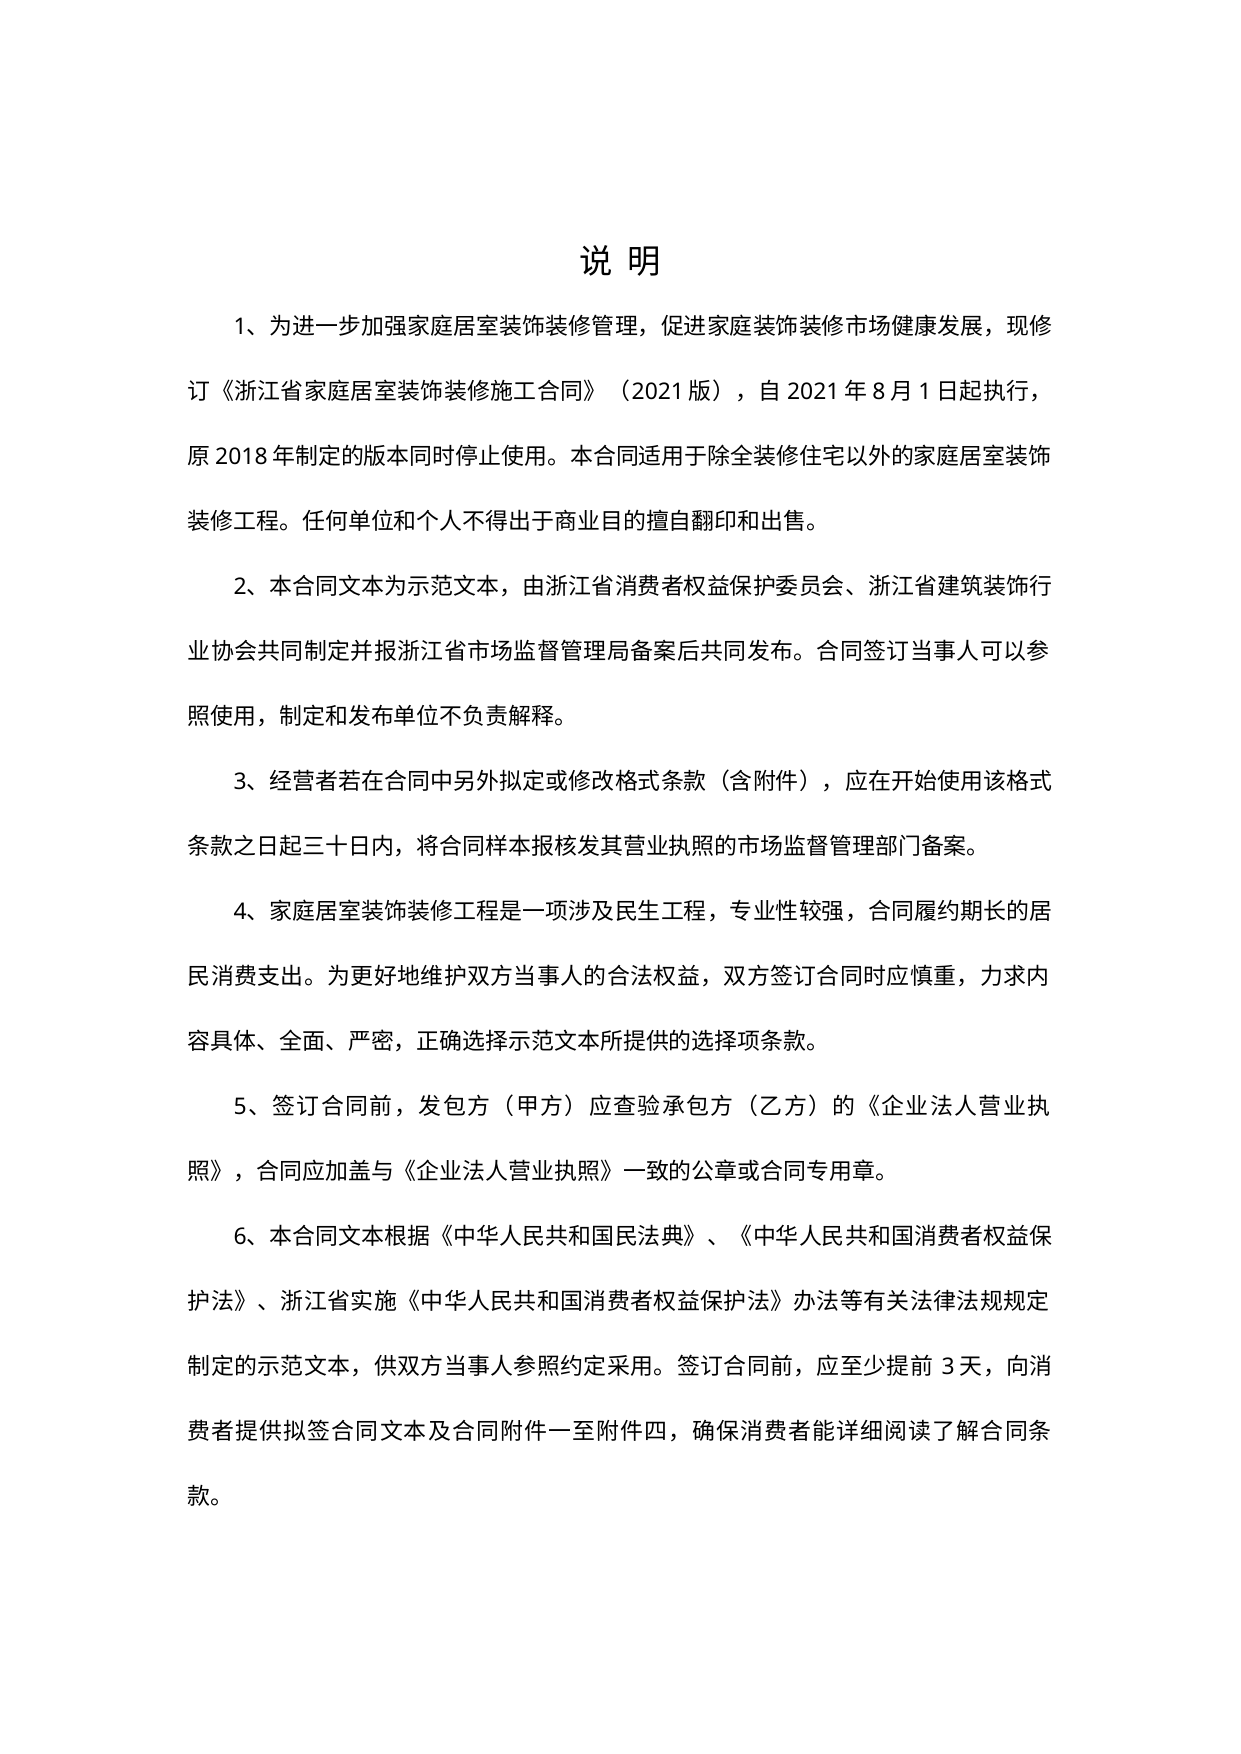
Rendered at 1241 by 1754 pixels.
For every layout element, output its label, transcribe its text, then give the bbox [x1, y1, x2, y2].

text 5、签订合同前，发包方（甲方）应查验承包方（乙方）的《企业法人营业执照》，合同应加盖与《企业法人营业执照》一致的公章或合同专用章。 [187, 1072, 1053, 1202]
text 3、经营者若在合同中另外拟定或修改格式条款（含附件），应在开始使用该格式条款之日起三十日内，将合同样本报核发其营业执照的市场监督管理部门备案。 [187, 747, 1053, 877]
text 6、本合同文本根据《中华人民共和国民法典》、《中华人民共和国消费者权益保护法》、浙江省实施《中华人民共和国消费者权益保护法》办法等有关法律法规规定制定的示范文本，供双方当事人参照约定采用。签订合同前，应至少提前3天，向消费者提供拟签合同文本及合同附件一至附件四，确保消费者能详细阅读了解合同条款。 [187, 1202, 1053, 1527]
text 4、家庭居室装饰装修工程是一项涉及民生工程，专业性较强，合同履约期长的居民消费支出。为更好地维护双方当事人的合法权益，双方签订合同时应慎重，力求内容具体、全面、严密，正确选择示范文本所提供的选择项条款。 [187, 877, 1053, 1072]
text 1、为进一步加强家庭居室装饰装修管理，促进家庭装饰装修市场健康发展，现修订《浙江省家庭居室装饰装修施工合同》（2021版），自2021年8月1日起执行，原2018年制定的版本同时停止使用。本合同适用于除全装修住宅以外的家庭居室装饰装修工程。任何单位和个人不得出于商业目的擅自翻印和出售。 [187, 292, 1053, 552]
text 说 明 [187, 227, 1053, 292]
text 2、本合同文本为示范文本，由浙江省消费者权益保护委员会、浙江省建筑装饰行业协会共同制定并报浙江省市场监督管理局备案后共同发布。合同签订当事人可以参照使用，制定和发布单位不负责解释。 [187, 552, 1053, 747]
